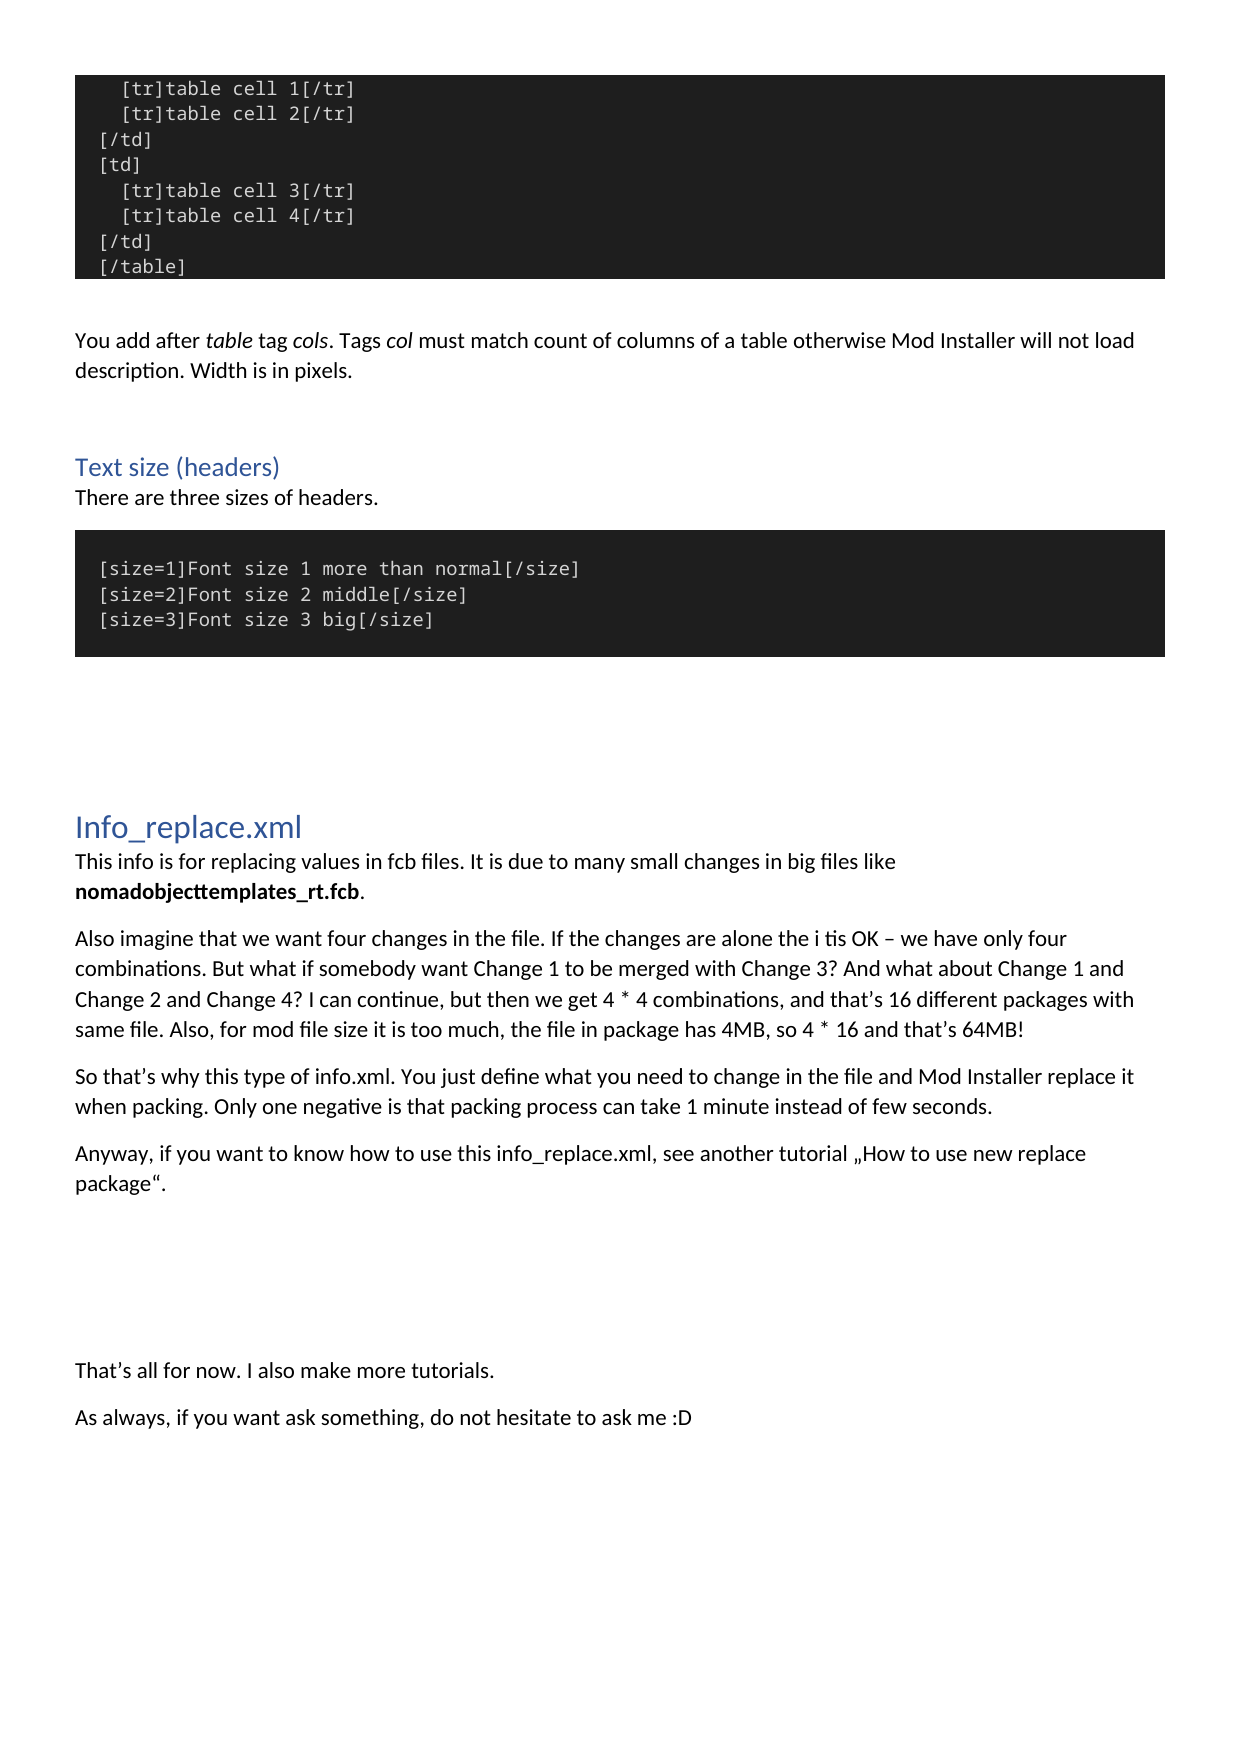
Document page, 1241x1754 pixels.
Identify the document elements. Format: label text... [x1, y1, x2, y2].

text [size=1]Font size 1 more than normal[/size] [75, 555, 1165, 581]
text [/table] [75, 254, 1165, 279]
text Also imagine that we want four changes in the file. If the changes are alone the i tis OK – we have only four combinations. But what if somebody want Change 1 to be merged with Change 3? And what about Change 1 and Change 2 and Change 4? I can continue, but then we get 4 * 4 combinations, and that’s 16 different packages with same file. Also, for mod file size it is too much, the file in package has 4MB, so 4 * 16 and that’s 64MB! [75, 924, 1165, 1043]
text This info is for replacing values in fcb files. It is due to many small changes in big files like nomadobjecttemplates_rt.fcb. [75, 847, 1165, 905]
subtitle Text size (headers) [75, 450, 1165, 483]
text [tr]table cell 1[/tr] [75, 75, 1165, 101]
subtitle Info_replace.xml [75, 806, 1165, 847]
text That’s all for now. I also make more tutorials. [75, 1357, 1165, 1384]
text [/td] [75, 228, 1165, 254]
text [tr]table cell 3[/tr] [75, 177, 1165, 203]
text As always, if you want ask something, do not hesitate to ask me :D [75, 1403, 1165, 1431]
text [tr]table cell 4[/tr] [75, 203, 1165, 228]
text [td] [75, 152, 1165, 177]
text [tr]table cell 2[/tr] [75, 101, 1165, 126]
text [/td] [75, 126, 1165, 152]
text Anyway, if you want to know how to use this info_replace.xml, see another tutorial „How to use new replace package“. [75, 1139, 1165, 1197]
text You add after table tag cols. Tags col must match count of columns of a table otherwise Mod Installer will not load description. Width is in pixels. [75, 326, 1165, 384]
text [size=2]Font size 2 middle[/size] [75, 581, 1165, 606]
text [size=3]Font size 3 big[/size] [75, 606, 1165, 632]
text There are three sizes of headers. [75, 483, 1165, 511]
text So that’s why this type of info.xml. You just define what you need to change in the file and Mod Installer replace it when packing. Only one negative is that packing process can take 1 minute instead of few seconds. [75, 1062, 1165, 1120]
